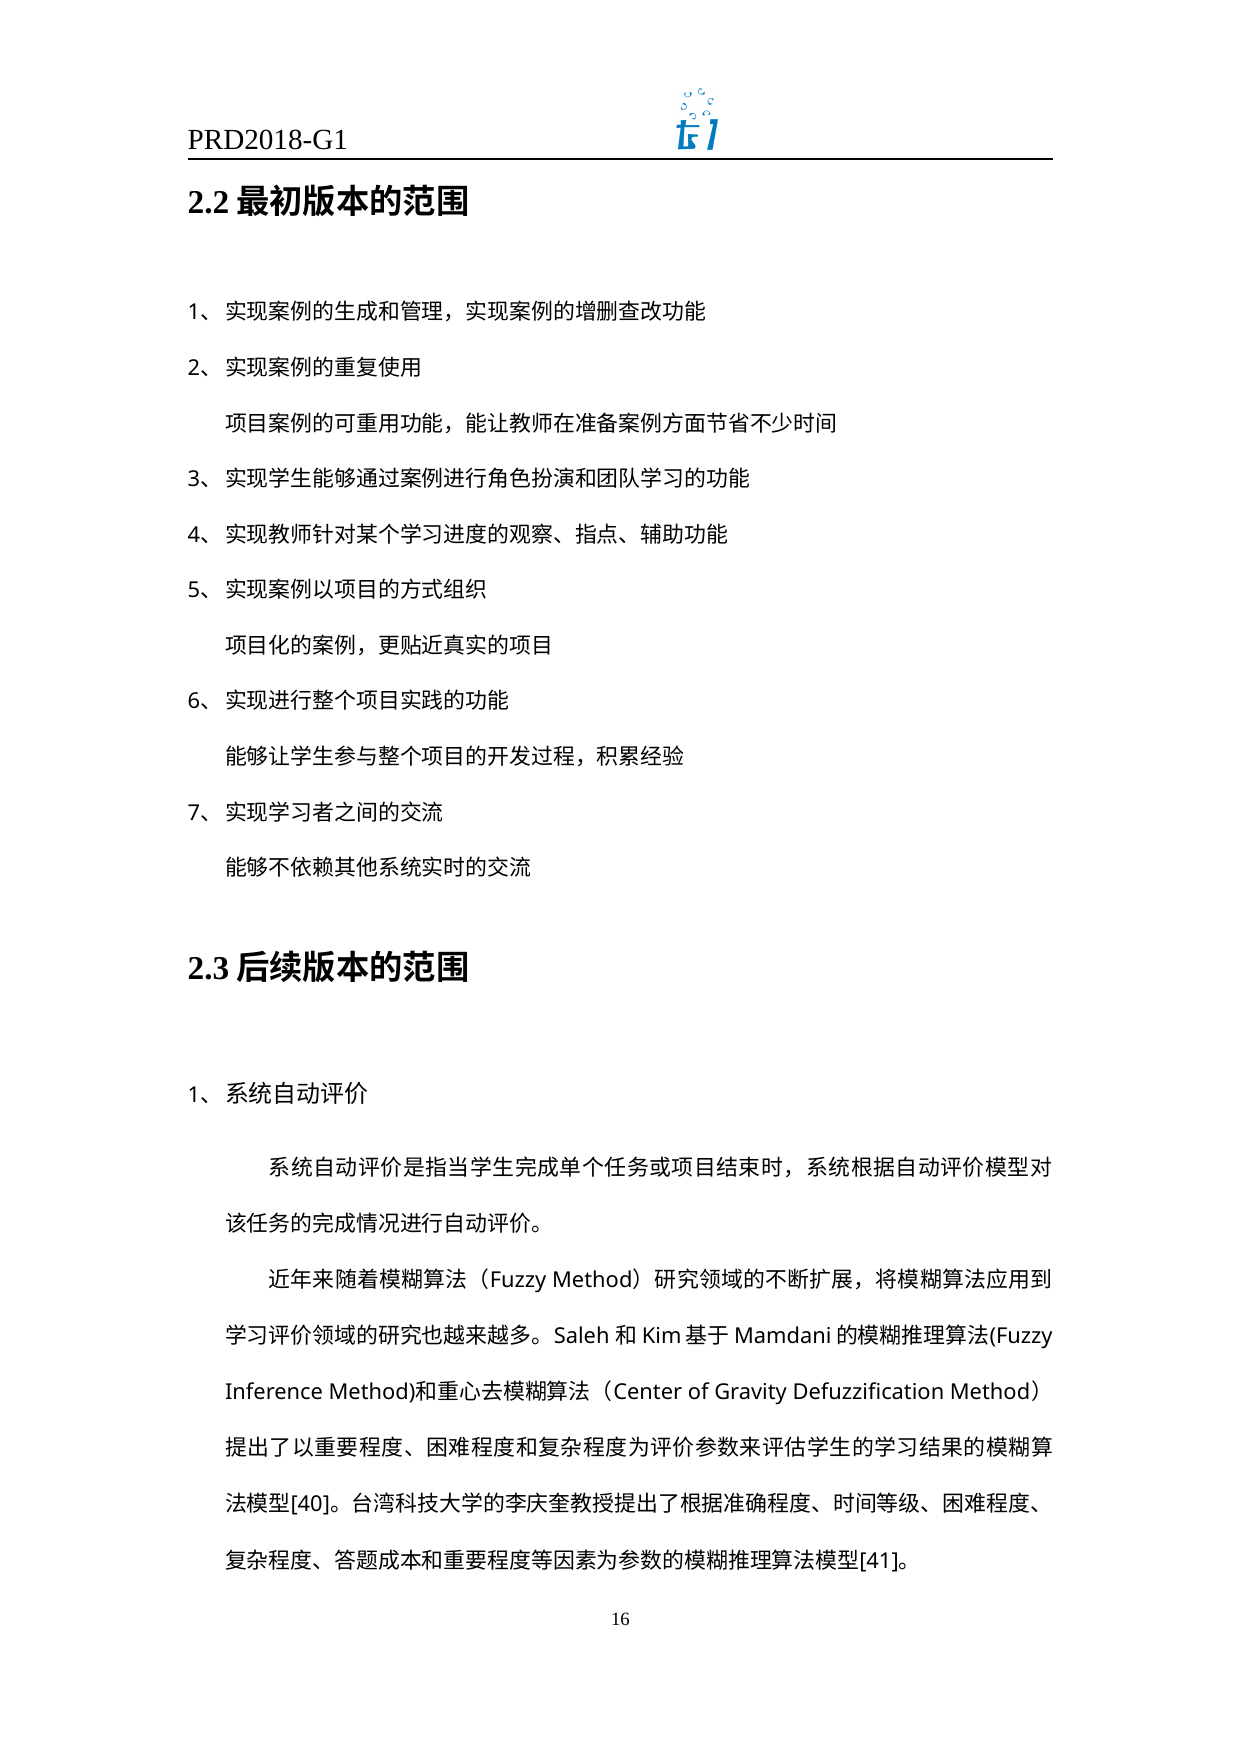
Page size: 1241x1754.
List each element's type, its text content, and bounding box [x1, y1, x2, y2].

subtitle 2.3后续版本的范围 [187, 932, 1053, 997]
list 实现进行整个项目实践的功能 [187, 683, 1053, 716]
list 项目化的案例，更贴近真实的项目 [225, 627, 1053, 660]
list 能够不依赖其他系统实时的交流 [225, 850, 1053, 882]
list 实现教师针对某个学习进度的观察、指点、辅助功能 [187, 516, 1053, 549]
list 实现案例的生成和管理，实现案例的增删查改功能 [187, 294, 1053, 326]
list 系统自动评价 [187, 1059, 1053, 1124]
list 实现案例以项目的方式组织 [187, 572, 1053, 604]
list 实现学习者之间的交流 [187, 794, 1053, 827]
picture [676, 88, 719, 150]
list 实现案例的重复使用 [187, 349, 1053, 382]
list 能够让学生参与整个项目的开发过程，积累经验 [225, 739, 1053, 771]
list 系统自动评价是指当学生完成单个任务或项目结束时，系统根据自动评价模型对该任务的完成情况进行自动评价。 [225, 1150, 1053, 1238]
list 近年来随着模糊算法（Fuzzy Method）研究领域的不断扩展，将模糊算法应用到学习评价领域的研究也越来越多。Saleh 和Kim基于Mamdani的模糊推理算法(Fuzzy Inference Method)和重心去模糊算法（Center of Gravity Defuzzification Method）提出了以重要程度、困难程度和复杂程度为评价参数来评估学生的学习结果的模糊算法模型[40]。台湾科技大学的李庆奎教授提出了根据准确程度、时间等级、困难程度、复杂程度、答题成本和重要程度等因素为参数的模糊推理算法模型[41]。 [225, 1262, 1053, 1575]
list 项目案例的可重用功能，能让教师在准备案例方面节省不少时间 [225, 405, 1053, 438]
subtitle 2.2最初版本的范围 [187, 167, 1053, 232]
list 实现学生能够通过案例进行角色扮演和团队学习的功能 [187, 461, 1053, 493]
